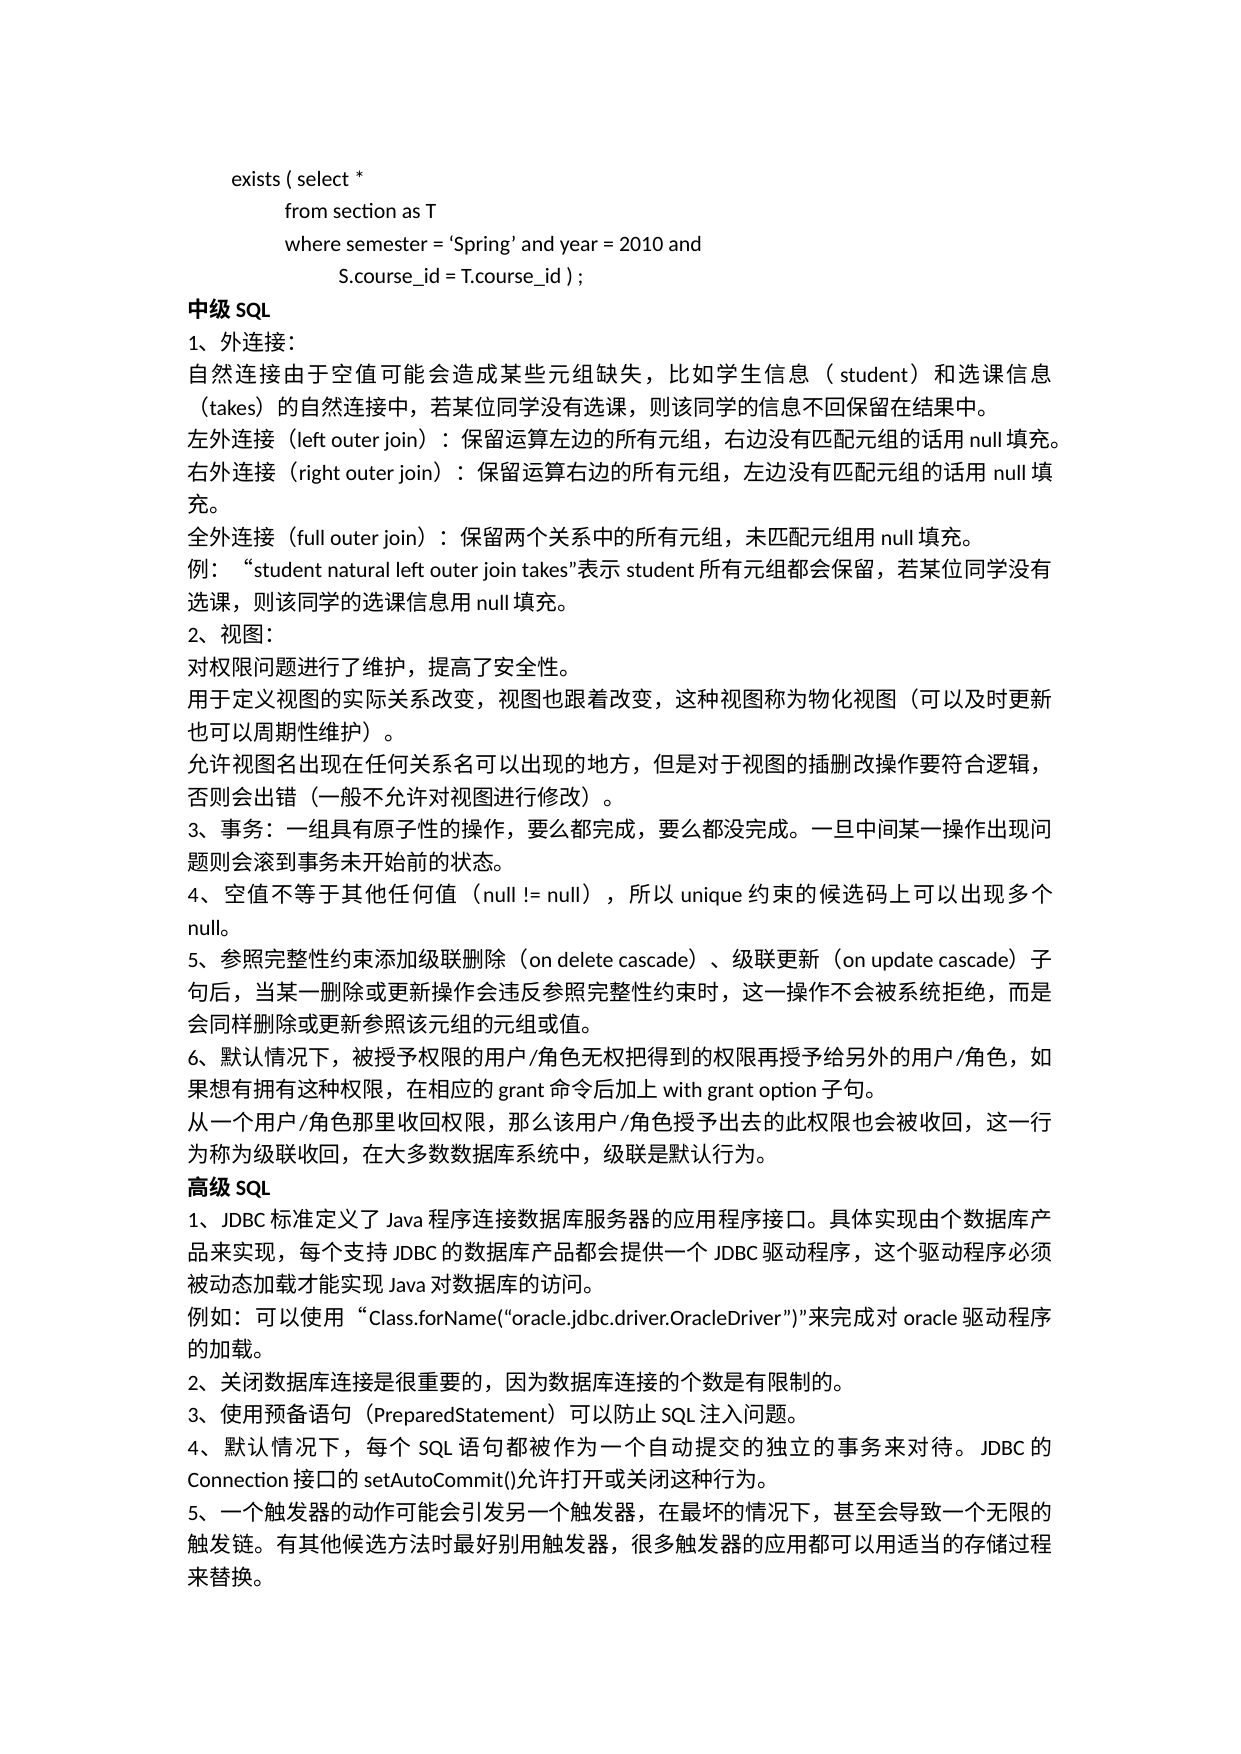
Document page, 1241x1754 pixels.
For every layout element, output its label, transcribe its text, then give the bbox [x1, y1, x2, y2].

text 4、默认情况下，每个SQL语句都被作为一个自动提交的独立的事务来对待。JDBC的Connection接口的setAutoCommit()允许打开或关闭这种行为。 [187, 1429, 1053, 1494]
text S.course_id = T.course_id ) ; [187, 259, 1053, 292]
text 例：“student natural left outer join takes”表示student所有元组都会保留，若某位同学没有选课，则该同学的选课信息用null填充。 [187, 552, 1053, 617]
text 允许视图名出现在任何关系名可以出现的地方，但是对于视图的插删改操作要符合逻辑，否则会出错（一般不允许对视图进行修改）。 [187, 747, 1053, 812]
text 5、参照完整性约束添加级联删除（on delete cascade）、级联更新（on update cascade）子句后，当某一删除或更新操作会违反参照完整性约束时，这一操作不会被系统拒绝，而是会同样删除或更新参照该元组的元组或值。 [187, 942, 1053, 1039]
text 用于定义视图的实际关系改变，视图也跟着改变，这种视图称为物化视图（可以及时更新也可以周期性维护）。 [187, 682, 1053, 747]
text 左外连接（left outer join）：保留运算左边的所有元组，右边没有匹配元组的话用null填充。 [187, 422, 1053, 454]
text 高级SQL [187, 1169, 1053, 1202]
text 3、事务：一组具有原子性的操作，要么都完成，要么都没完成。一旦中间某一操作出现问题则会滚到事务未开始前的状态。 [187, 812, 1053, 877]
text 1、JDBC标准定义了Java程序连接数据库服务器的应用程序接口。具体实现由个数据库产品来实现，每个支持JDBC的数据库产品都会提供一个JDBC驱动程序，这个驱动程序必须被动态加载才能实现Java对数据库的访问。 [187, 1202, 1053, 1299]
text 从一个用户/角色那里收回权限，那么该用户/角色授予出去的此权限也会被收回，这一行为称为级联收回，在大多数数据库系统中，级联是默认行为。 [187, 1104, 1053, 1169]
text 对权限问题进行了维护，提高了安全性。 [187, 649, 1053, 682]
text 右外连接（right outer join）：保留运算右边的所有元组，左边没有匹配元组的话用null填充。 [187, 454, 1053, 519]
text 5、一个触发器的动作可能会引发另一个触发器，在最坏的情况下，甚至会导致一个无限的触发链。有其他候选方法时最好别用触发器，很多触发器的应用都可以用适当的存储过程来替换。 [187, 1494, 1053, 1592]
text 中级SQL [187, 292, 1053, 324]
text 6、默认情况下，被授予权限的用户/角色无权把得到的权限再授予给另外的用户/角色，如果想有拥有这种权限，在相应的grant命令后加上with grant option子句。 [187, 1039, 1053, 1104]
text 全外连接（full outer join）：保留两个关系中的所有元组，未匹配元组用null填充。 [187, 519, 1053, 552]
text where semester = ‘Spring’ and year = 2010 and [187, 227, 1053, 259]
text exists ( select * [187, 162, 1053, 194]
text 例如：可以使用“Class.forName(“oracle.jdbc.driver.OracleDriver”)”来完成对oracle驱动程序的加载。 [187, 1299, 1053, 1364]
text 3、使用预备语句（PreparedStatement）可以防止SQL注入问题。 [187, 1397, 1053, 1429]
text 自然连接由于空值可能会造成某些元组缺失，比如学生信息（student）和选课信息（takes）的自然连接中，若某位同学没有选课，则该同学的信息不回保留在结果中。 [187, 357, 1053, 422]
text 2、视图： [187, 617, 1053, 649]
text from section as T [187, 194, 1053, 227]
text 1、外连接： [187, 324, 1053, 357]
text 2、关闭数据库连接是很重要的，因为数据库连接的个数是有限制的。 [187, 1364, 1053, 1397]
text 4、空值不等于其他任何值（null != null），所以unique约束的候选码上可以出现多个null。 [187, 877, 1053, 942]
